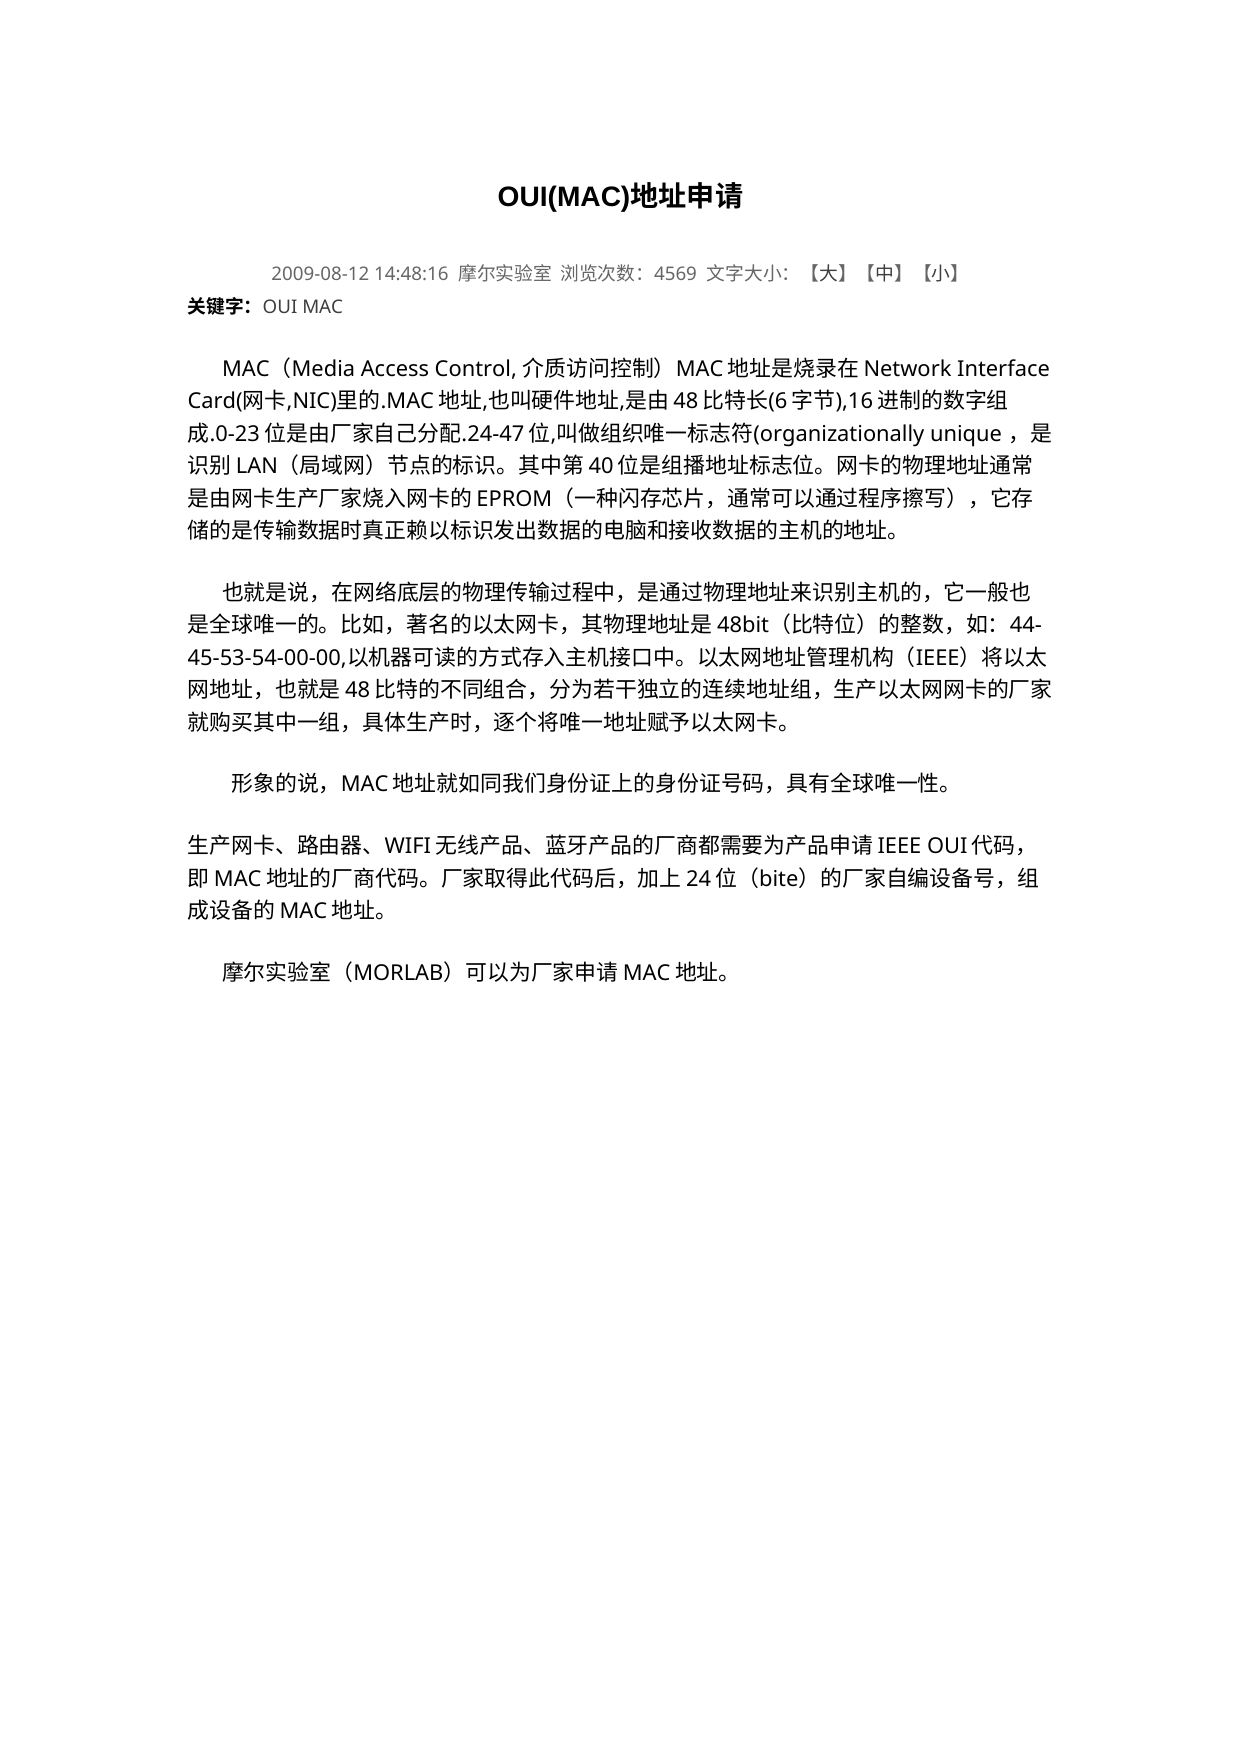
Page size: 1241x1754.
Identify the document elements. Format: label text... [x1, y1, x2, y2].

text OUI(MAC)地址申请 [187, 162, 1053, 227]
text 2009-08-12 14:48:16 摩尔实验室 浏览次数：4569 文字大小：【大】【中】【小】 [187, 256, 1053, 289]
text 也就是说，在网络底层的物理传输过程中，是通过物理地址来识别主机的，它一般也是全球唯一的。比如，著名的以太网卡，其物理地址是48bit（比特位）的整数，如：44-45-53-54-00-00,以机器可读的方式存入主机接口中。以太网地址管理机构（IEEE）将以太网地址，也就是48比特的不同组合，分为若干独立的连续地址组，生产以太网网卡的厂家就购买其中一组，具体生产时，逐个将唯一地址赋予以太网卡。 [187, 574, 1053, 737]
text MAC（Media Access Control, 介质访问控制）MAC地址是烧录在Network Interface Card(网卡,NIC)里的.MAC地址,也叫硬件地址,是由48比特长(6字节),16进制的数字组成.0-23位是由厂家自己分配.24-47位,叫做组织唯一标志符(organizationally unique ，是识别LAN（局域网）节点的标识。其中第40位是组播地址标志位。网卡的物理地址通常是由网卡生产厂家烧入网卡的EPROM（一种闪存芯片，通常可以通过程序擦写），它存储的是传输数据时真正赖以标识发出数据的电脑和接收数据的主机的地址。 [187, 350, 1053, 545]
text 生产网卡、路由器、WIFI无线产品、蓝牙产品的厂商都需要为产品申请IEEE OUI代码，即MAC地址的厂商代码。厂家取得此代码后，加上24位（bite）的厂家自编设备号，组成设备的MAC地址。 [187, 828, 1053, 925]
text 形象的说，MAC地址就如同我们身份证上的身份证号码，具有全球唯一性。 [187, 766, 1053, 799]
text 摩尔实验室（MORLAB）可以为厂家申请MAC地址。 [187, 954, 1053, 987]
text 关键字：OUI MAC [187, 289, 1053, 321]
